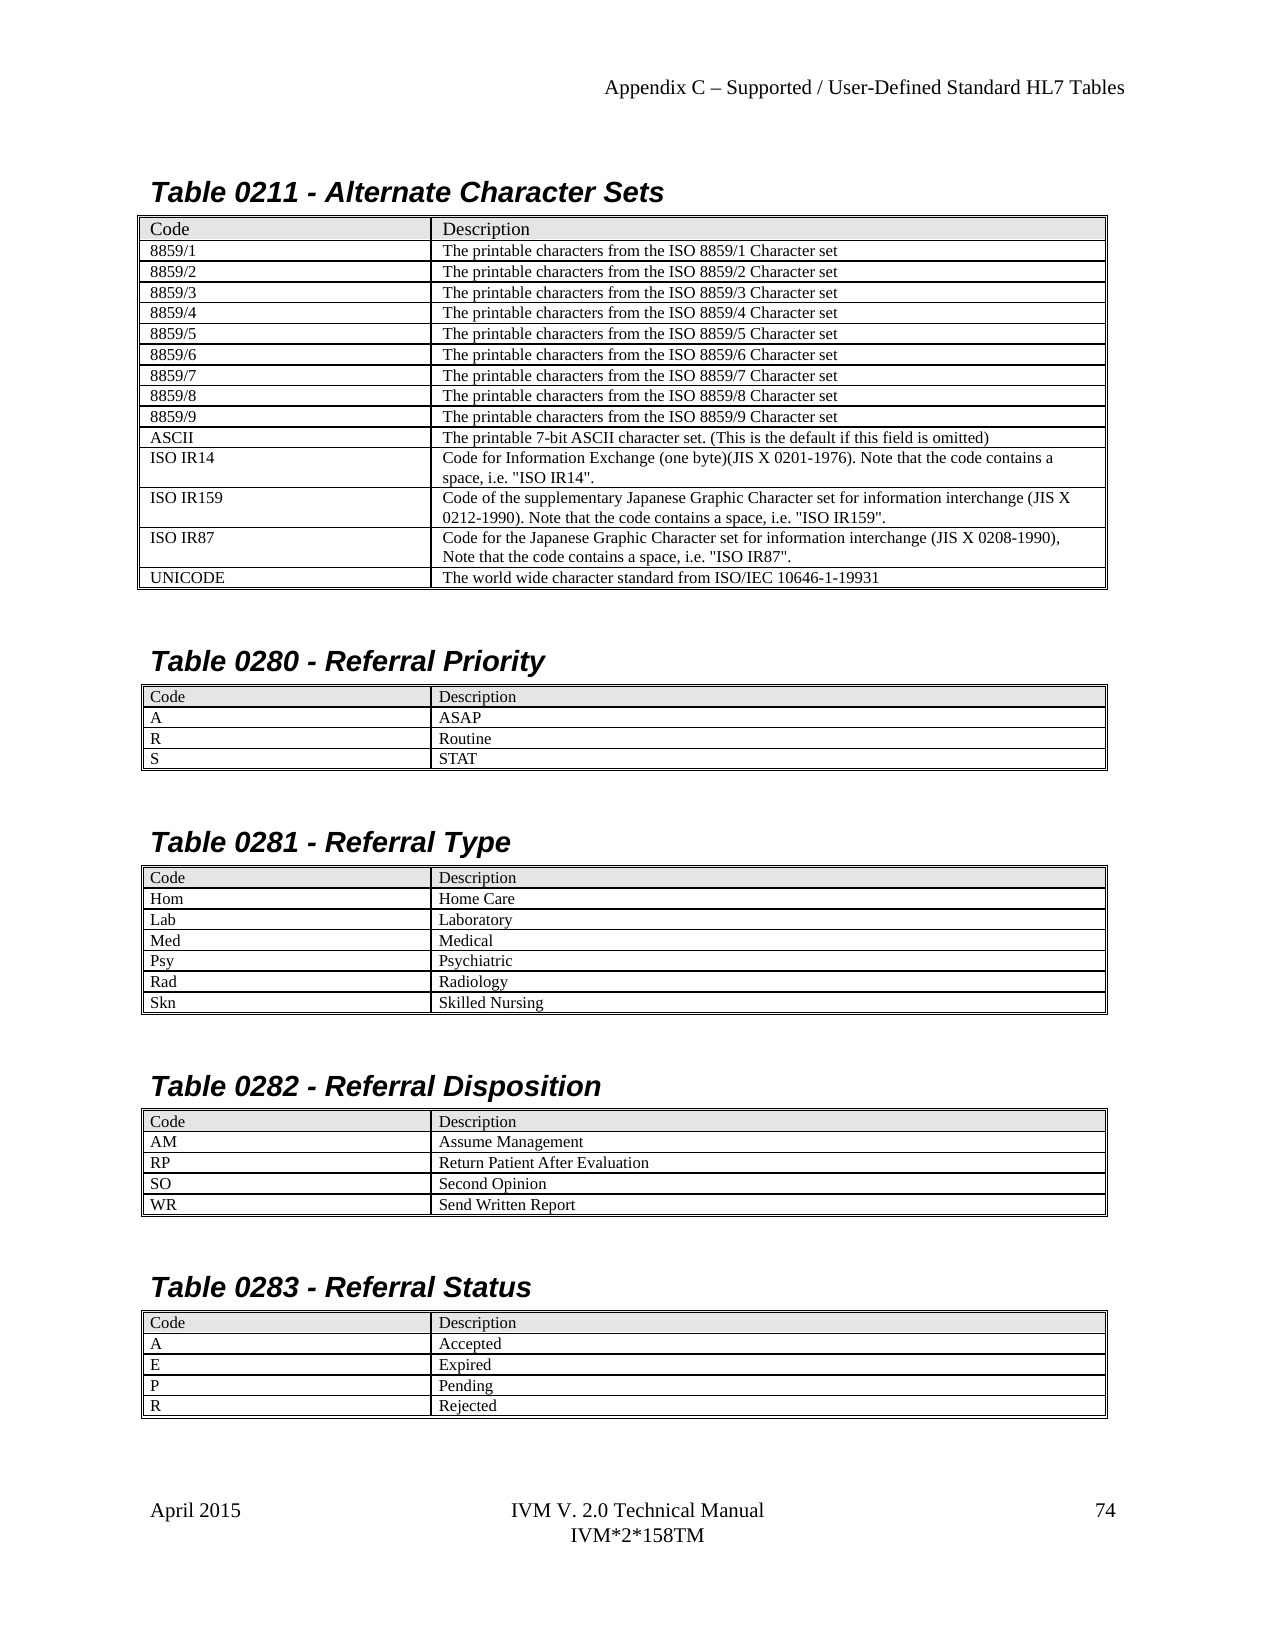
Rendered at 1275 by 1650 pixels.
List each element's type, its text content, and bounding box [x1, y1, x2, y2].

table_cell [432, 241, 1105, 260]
subtitle Table 0282 - Referral Disposition [150, 1068, 1125, 1102]
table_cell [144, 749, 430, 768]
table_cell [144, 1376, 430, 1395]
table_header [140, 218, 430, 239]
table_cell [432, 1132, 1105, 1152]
subtitle Table 0281 - Referral Type [150, 825, 1125, 859]
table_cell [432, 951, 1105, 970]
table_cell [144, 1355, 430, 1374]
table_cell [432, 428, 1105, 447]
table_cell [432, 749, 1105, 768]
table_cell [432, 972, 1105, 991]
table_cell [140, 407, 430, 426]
subtitle Table 0280 - Referral Priority [150, 644, 1125, 678]
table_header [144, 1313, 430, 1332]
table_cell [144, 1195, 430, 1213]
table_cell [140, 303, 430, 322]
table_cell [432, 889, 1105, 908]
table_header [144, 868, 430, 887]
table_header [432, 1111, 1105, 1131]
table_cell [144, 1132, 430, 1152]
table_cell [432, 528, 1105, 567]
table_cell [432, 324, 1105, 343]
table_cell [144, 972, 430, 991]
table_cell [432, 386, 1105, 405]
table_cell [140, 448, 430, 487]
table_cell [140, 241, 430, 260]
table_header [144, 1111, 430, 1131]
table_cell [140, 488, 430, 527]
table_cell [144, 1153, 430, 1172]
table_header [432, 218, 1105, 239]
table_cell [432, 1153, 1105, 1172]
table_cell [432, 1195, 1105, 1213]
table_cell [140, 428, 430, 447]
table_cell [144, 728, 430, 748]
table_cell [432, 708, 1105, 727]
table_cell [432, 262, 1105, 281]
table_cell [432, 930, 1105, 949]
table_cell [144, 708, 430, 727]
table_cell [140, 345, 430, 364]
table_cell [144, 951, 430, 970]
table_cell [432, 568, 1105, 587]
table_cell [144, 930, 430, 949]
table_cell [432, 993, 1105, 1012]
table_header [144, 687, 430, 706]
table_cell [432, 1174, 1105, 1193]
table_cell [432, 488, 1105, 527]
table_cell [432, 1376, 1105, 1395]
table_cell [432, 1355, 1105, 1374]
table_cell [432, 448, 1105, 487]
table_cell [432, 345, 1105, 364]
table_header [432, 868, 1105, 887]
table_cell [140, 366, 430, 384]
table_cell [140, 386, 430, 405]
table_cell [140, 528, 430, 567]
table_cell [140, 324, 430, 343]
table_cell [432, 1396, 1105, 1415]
subtitle Table 0211 - Alternate Character Sets [150, 175, 1125, 208]
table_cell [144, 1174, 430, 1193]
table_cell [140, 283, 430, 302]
subtitle Table 0283 - Referral Status [150, 1270, 1125, 1304]
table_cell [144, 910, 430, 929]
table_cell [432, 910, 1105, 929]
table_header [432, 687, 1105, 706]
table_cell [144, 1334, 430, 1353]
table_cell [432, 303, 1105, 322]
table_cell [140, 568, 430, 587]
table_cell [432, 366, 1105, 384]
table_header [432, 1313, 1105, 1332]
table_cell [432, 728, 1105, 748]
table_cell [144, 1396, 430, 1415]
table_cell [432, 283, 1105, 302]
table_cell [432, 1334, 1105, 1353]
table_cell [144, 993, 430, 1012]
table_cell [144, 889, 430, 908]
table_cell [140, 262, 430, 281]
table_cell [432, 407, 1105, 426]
